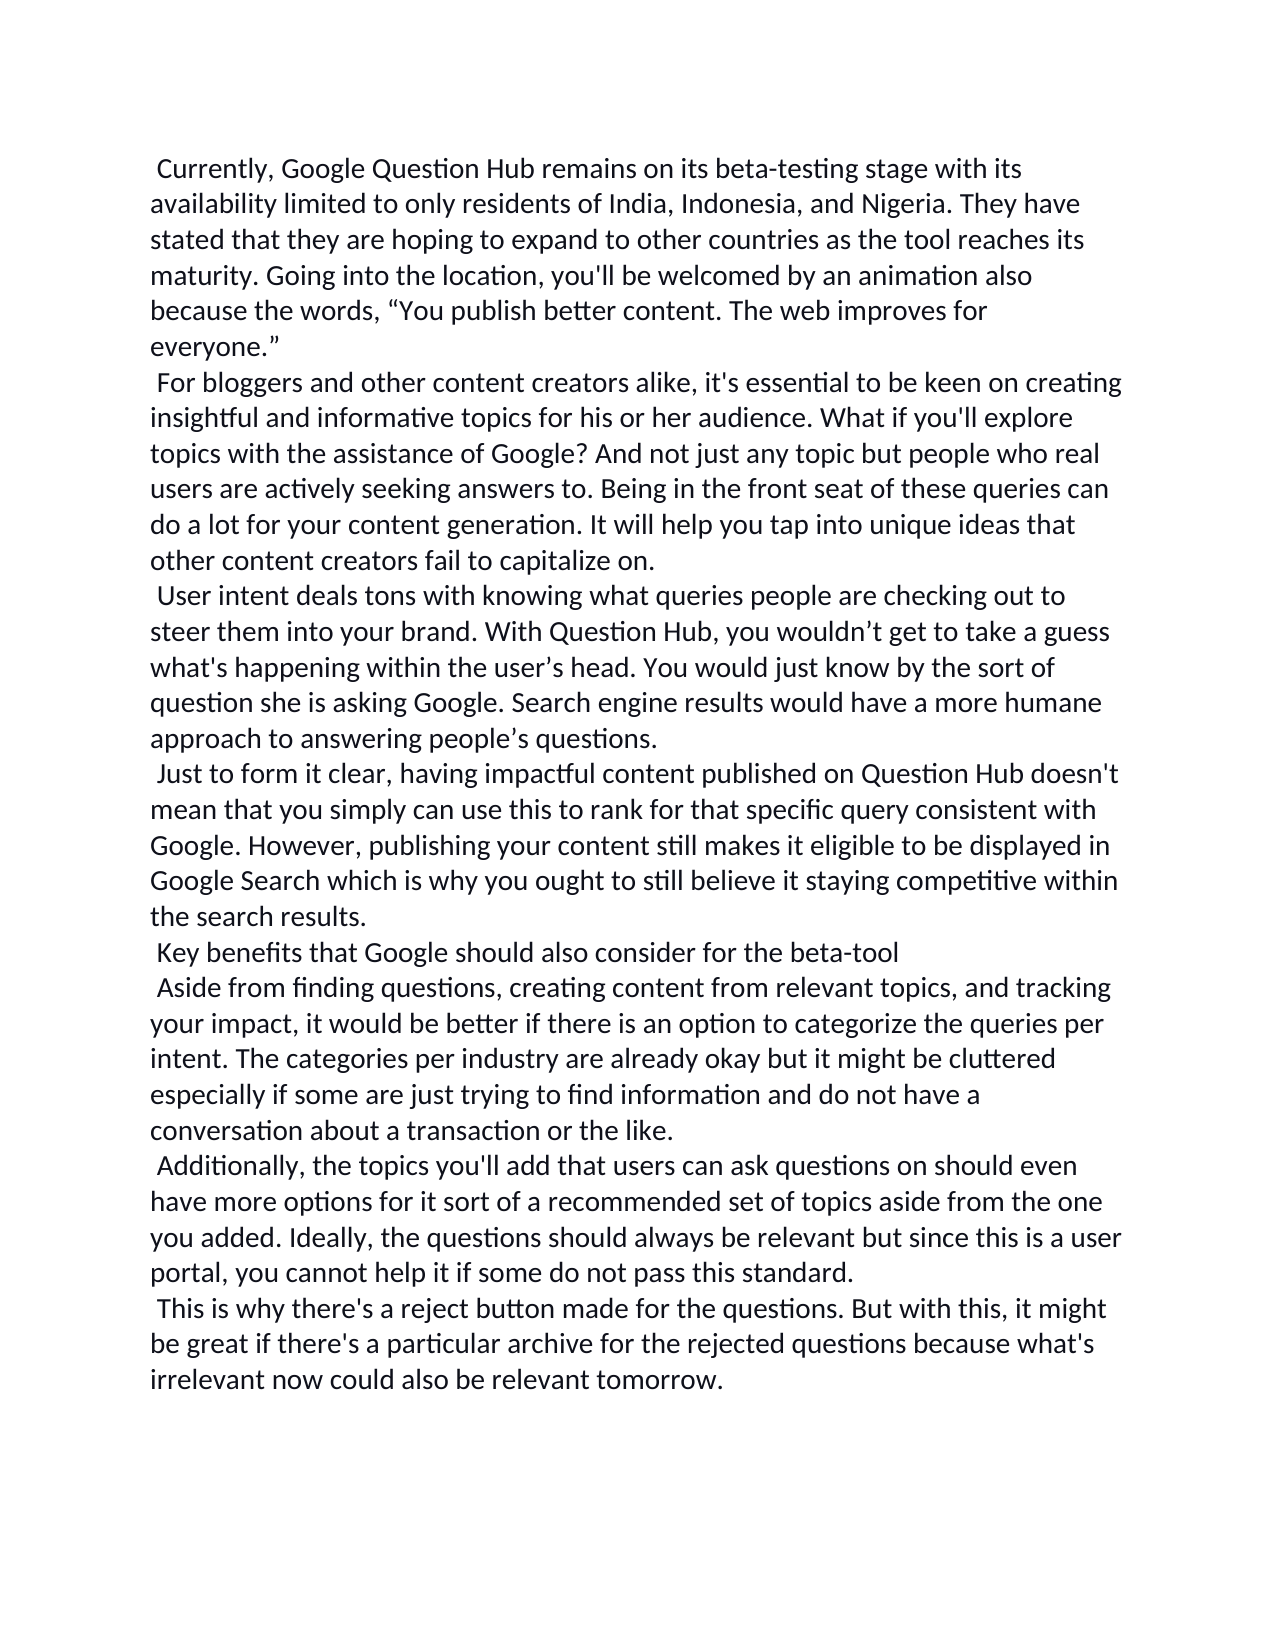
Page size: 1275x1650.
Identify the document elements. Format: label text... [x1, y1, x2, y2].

text Just to form it clear, having impactful content published on Question Hub doesn't mean that you simply can use this to rank for that specific query consistent with Google. However, publishing your content still makes it eligible to be displayed in Google Search which is why you ought to still believe it staying competitive within the search results. [150, 756, 1125, 934]
text For bloggers and other content creators alike, it's essential to be keen on creating insightful and informative topics for his or her audience. What if you'll explore topics with the assistance of Google? And not just any topic but people who real users are actively seeking answers to. Being in the front seat of these queries can do a lot for your content generation. It will help you tap into unique ideas that other content creators fail to capitalize on. [150, 364, 1125, 577]
text Key benefits that Google should also consider for the beta-tool [150, 934, 1125, 969]
text Additionally, the topics you'll add that users can ask questions on should even have more options for it sort of a recommended set of topics aside from the one you added. Ideally, the questions should always be relevant but since this is a user portal, you cannot help it if some do not pass this standard. [150, 1147, 1125, 1290]
text Currently, Google Question Hub remains on its beta-testing stage with its availability limited to only residents of India, Indonesia, and Nigeria. They have stated that they are hoping to expand to other countries as the tool reaches its maturity. Going into the location, you'll be welcomed by an animation also because the words, “You publish better content. The web improves for everyone.” [150, 150, 1125, 364]
text This is why there's a reject button made for the questions. But with this, it might be great if there's a particular archive for the rejected questions because what's irrelevant now could also be relevant tomorrow. [150, 1290, 1125, 1397]
text User intent deals tons with knowing what queries people are checking out to steer them into your brand. With Question Hub, you wouldn’t get to take a guess what's happening within the user’s head. You would just know by the sort of question she is asking Google. Search engine results would have a more humane approach to answering people’s questions. [150, 577, 1125, 756]
text Aside from finding questions, creating content from relevant topics, and tracking your impact, it would be better if there is an option to categorize the queries per intent. The categories per industry are already okay but it might be cluttered especially if some are just trying to find information and do not have a conversation about a transaction or the like. [150, 969, 1125, 1147]
